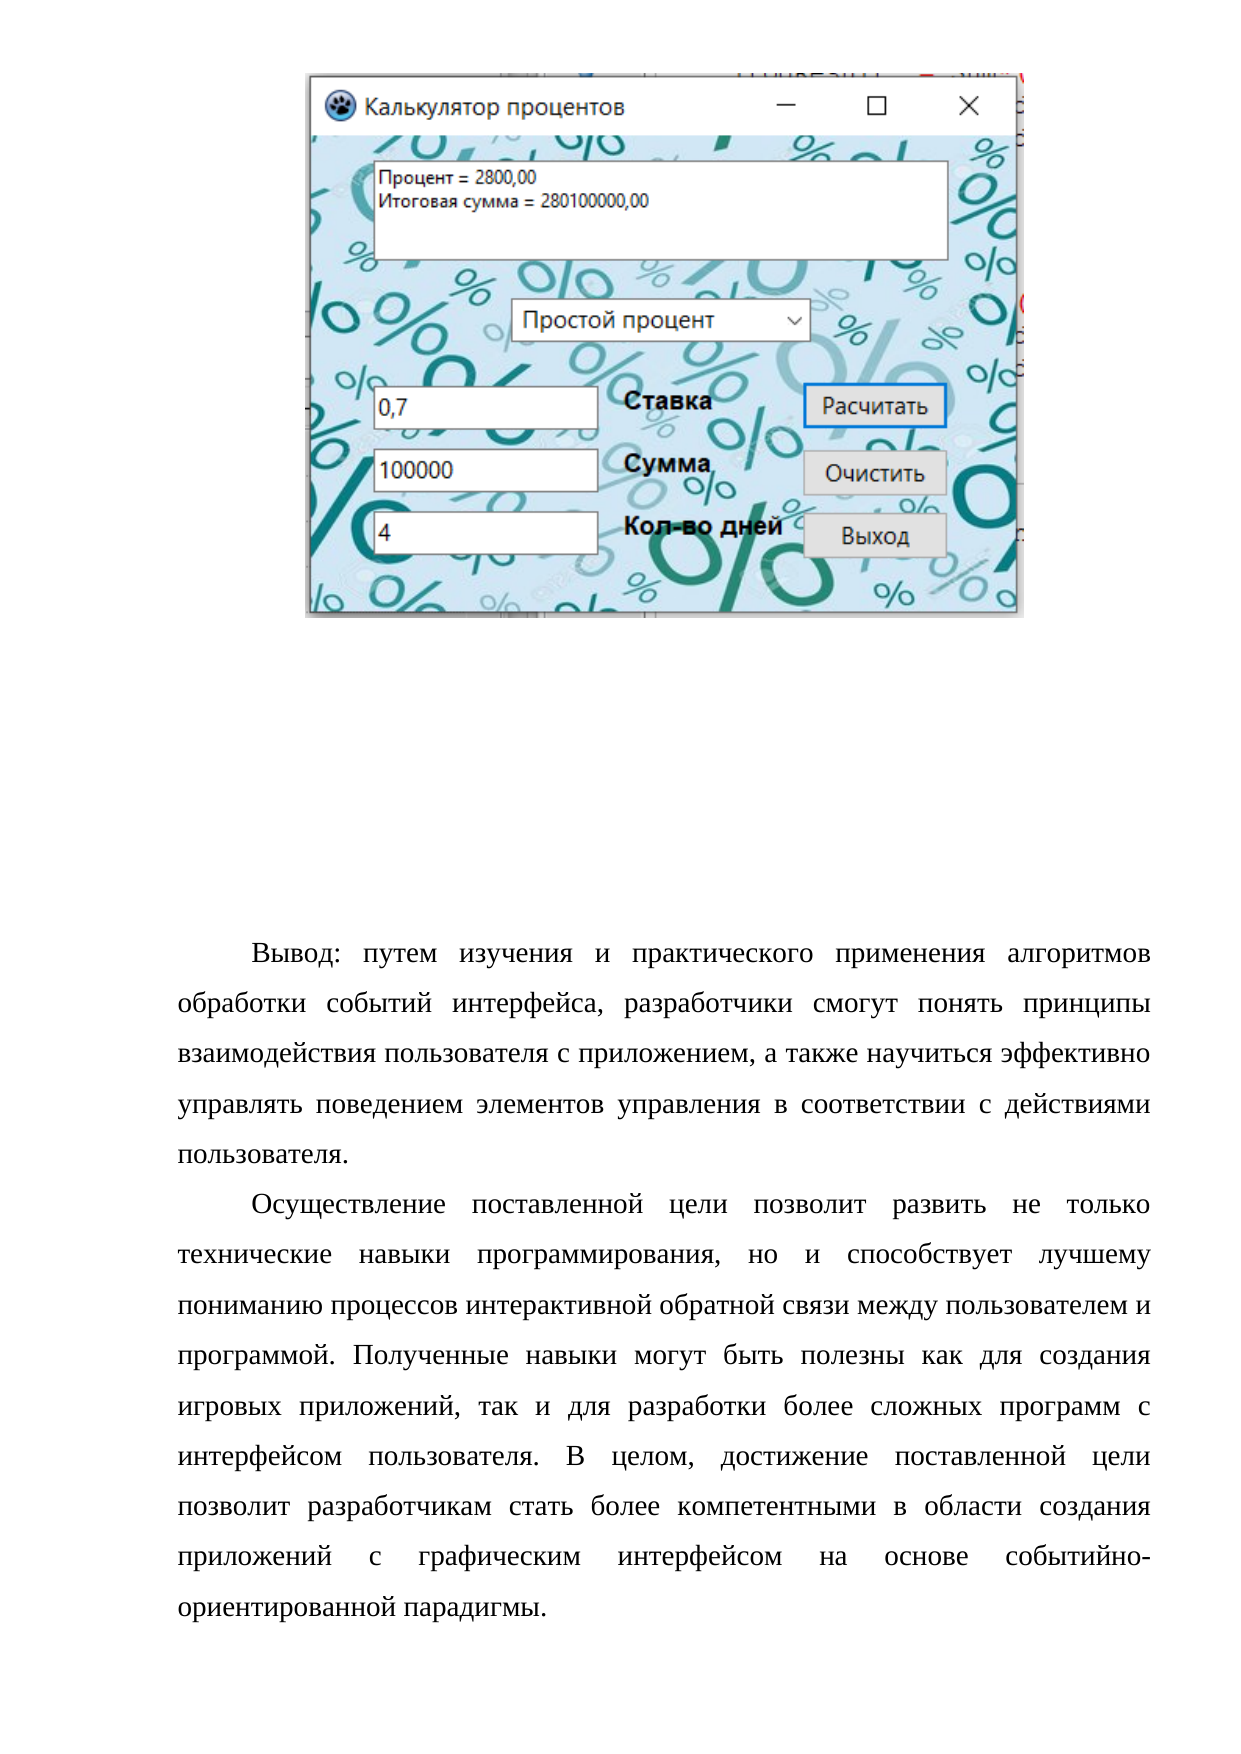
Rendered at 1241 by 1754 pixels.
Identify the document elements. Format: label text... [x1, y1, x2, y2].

picture [305, 73, 1024, 618]
text Осуществление поставленной цели позволит развить не только технические навыки программирования, но и способствует лучшему пониманию процессов интерактивной обратной связи между пользователем и программой. Полученные навыки могут быть полезны как для создания игровых приложений, так и для разработки более сложных программ с интерфейсом пользователя. В целом, достижение поставленной цели позволит разработчикам стать более компетентными в области создания приложений с графическим интерфейсом на основе событийно-ориентированной парадигмы. [177, 1186, 1152, 1622]
text Вывод: путем изучения и практического применения алгоритмов обработки событий интерфейса, разработчики смогут понять принципы взаимодействия пользователя с приложением, а также научиться эффективно управлять поведением элементов управления в соответствии с действиями пользователя. [177, 935, 1152, 1169]
